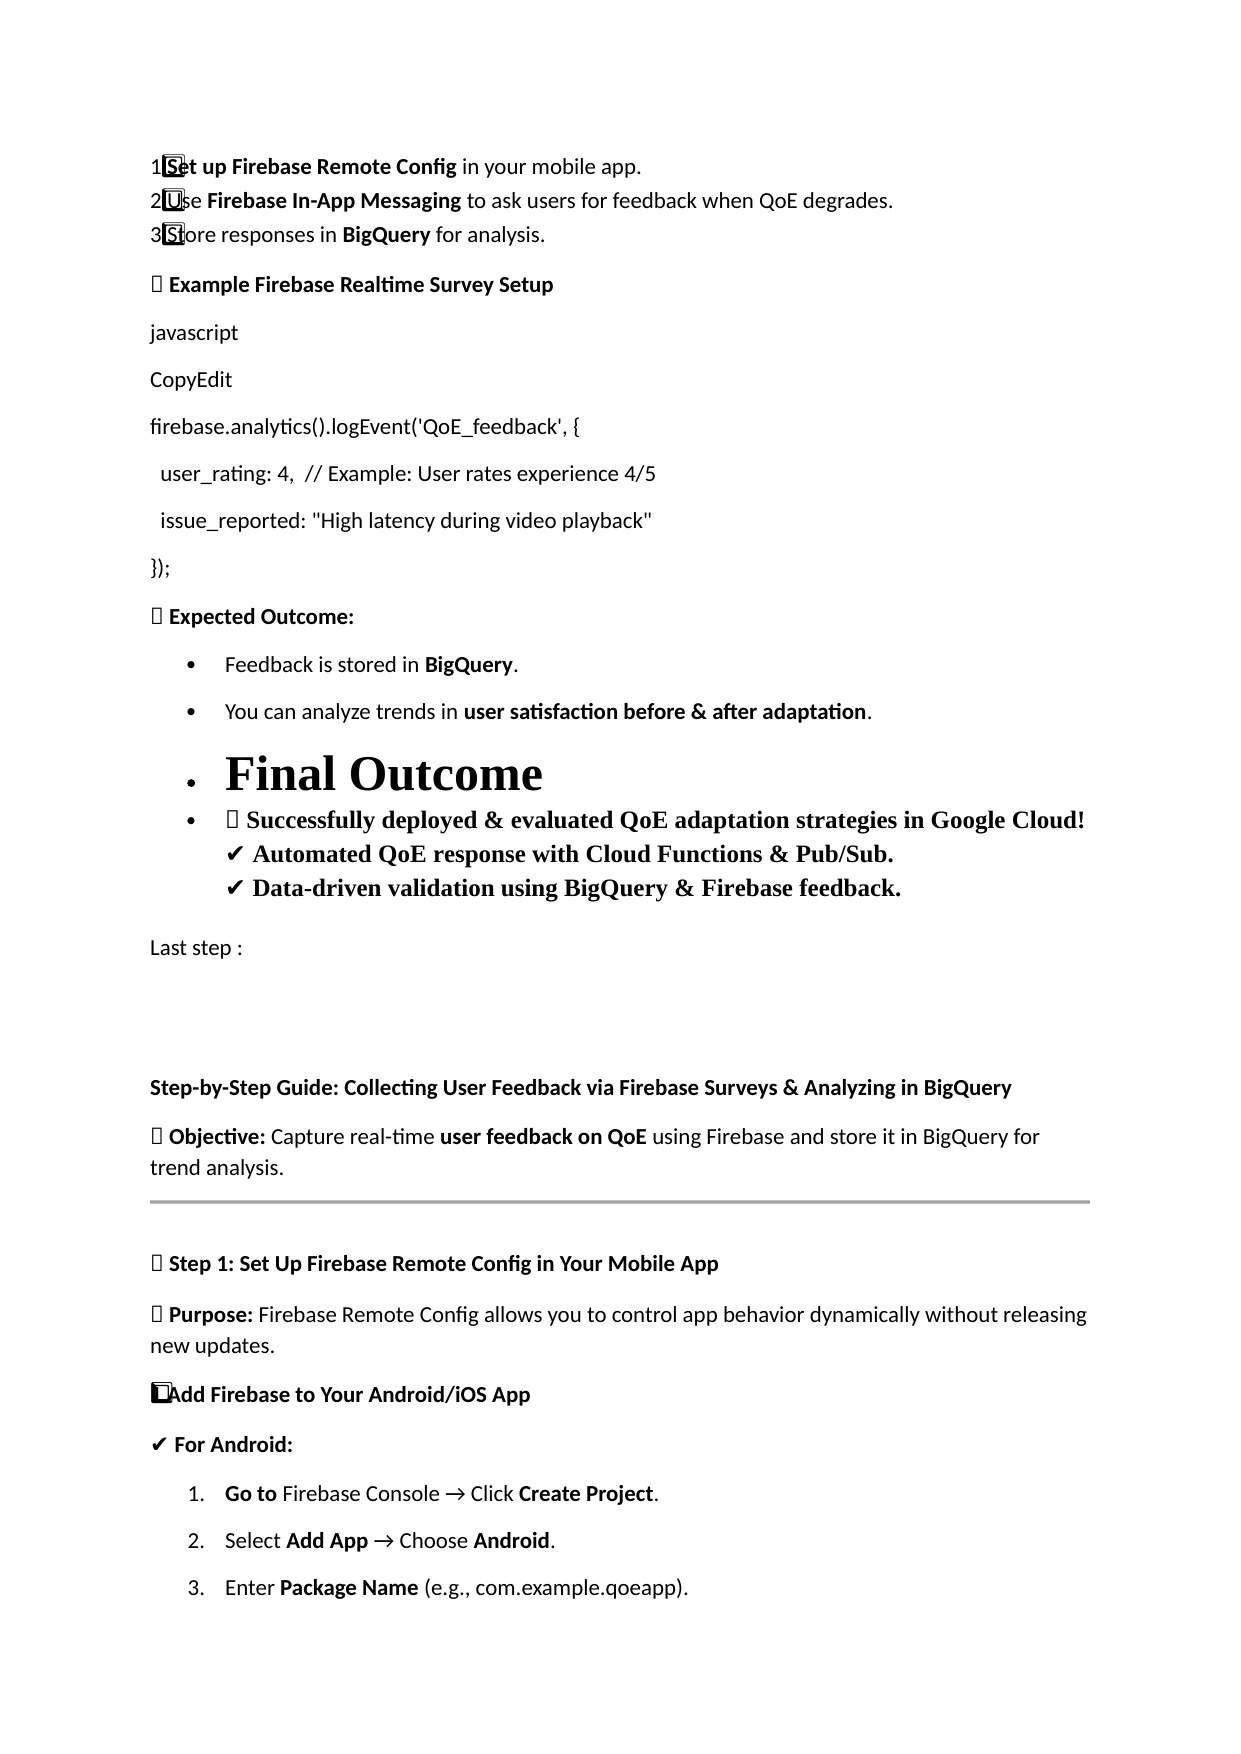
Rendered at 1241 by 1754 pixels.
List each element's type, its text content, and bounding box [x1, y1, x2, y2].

list Select Add App → Choose Android. [187, 1526, 1090, 1554]
list You can analyze trends in user satisfaction before & after adaptation. [187, 697, 1090, 725]
text 1️⃣ Add Firebase to Your Android/iOS App [150, 1378, 1090, 1409]
text user_rating: 4, // Example: User rates experience 4/5 [150, 459, 1090, 487]
text issue_reported: "High latency during video playback" [150, 506, 1090, 534]
list Enter Package Name (e.g., com.example.qoeapp). [187, 1573, 1090, 1601]
text 1️⃣ Set up Firebase Remote Config in your mobile app. 2️⃣ Use Firebase In-App Messaging to ask users for feedback when QoE degrades. 3️⃣ Store responses in BigQuery for analysis. [150, 150, 1090, 249]
text CopyEdit [150, 365, 1090, 393]
text 📌 Objective: Capture real-time user feedback on QoE using Firebase and store it in BigQuery for trend analysis. [150, 1120, 1090, 1182]
text }); [150, 553, 1090, 581]
list Final Outcome [187, 744, 1090, 801]
list 🚀 Successfully deployed & evaluated QoE adaptation strategies in Google Cloud! ✔ Automated QoE response with Cloud Functions & Pub/Sub. ✔ Data-driven validation using BigQuery & Firebase feedback. [187, 801, 1090, 903]
text firebase.analytics().logEvent('QoE_feedback', { [150, 412, 1090, 440]
text 🔹 Step 1: Set Up Firebase Remote Config in Your Mobile App [150, 1247, 1090, 1278]
list Feedback is stored in BigQuery. [187, 650, 1090, 678]
text Step-by-Step Guide: Collecting User Feedback via Firebase Surveys & Analyzing in BigQuery [150, 1073, 1090, 1101]
text javascript [150, 318, 1090, 346]
text Last step : [150, 933, 1090, 961]
list Go to Firebase Console → Click Create Project. [187, 1479, 1090, 1507]
text ✅ Expected Outcome: [150, 599, 1090, 631]
text ✔ For Android: [150, 1428, 1090, 1460]
text 📌 Purpose: Firebase Remote Config allows you to control app behavior dynamically without releasing new updates. [150, 1298, 1090, 1359]
text 📌 Example Firebase Realtime Survey Setup [150, 268, 1090, 299]
